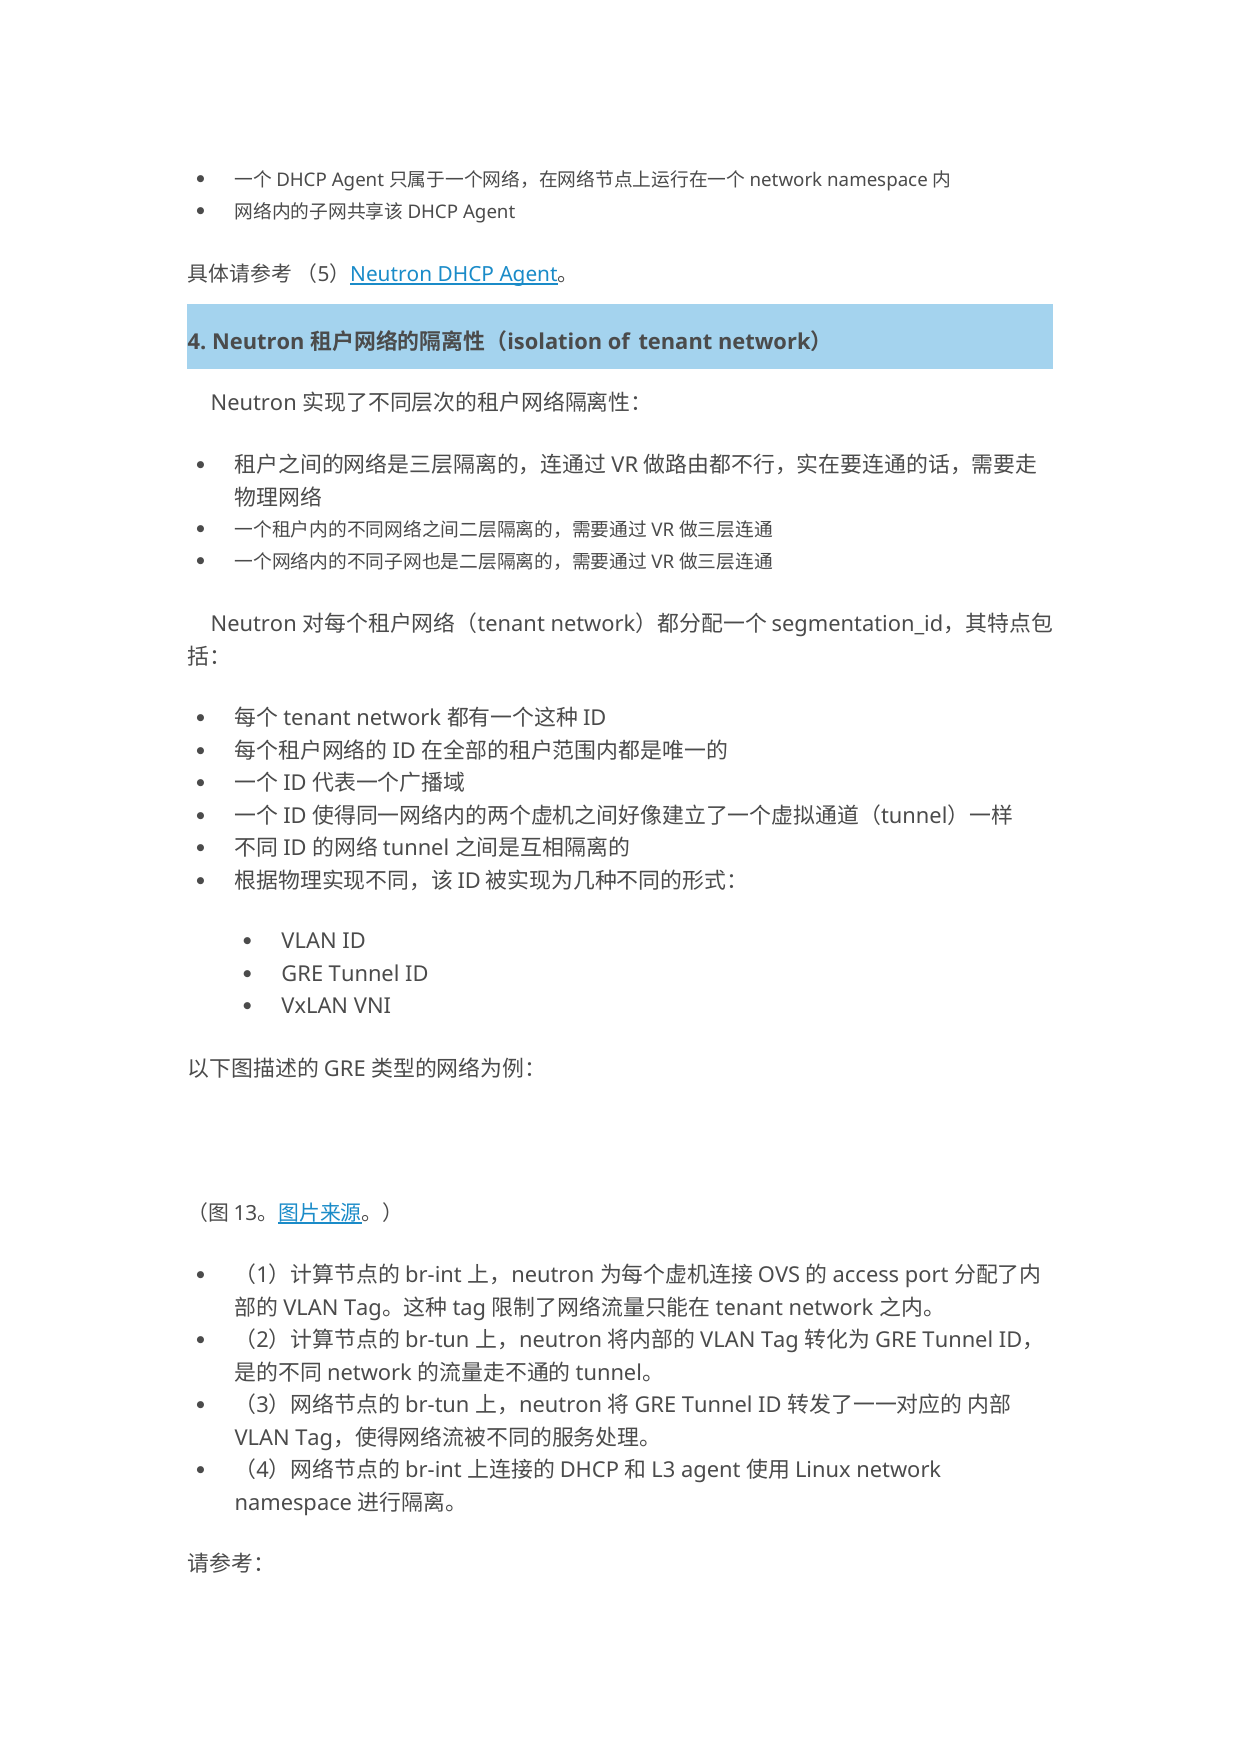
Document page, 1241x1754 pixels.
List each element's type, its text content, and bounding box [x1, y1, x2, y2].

list 一个 DHCP Agent 只属于一个网络，在网络节点上运行在一个 network namespace 内 [197, 162, 1053, 194]
text 请参考： [187, 1546, 1053, 1578]
list 根据物理实现不同，该ID被实现为几种不同的形式： [197, 862, 1053, 895]
text Neutron 实现了不同层次的租户网络隔离性： [187, 385, 1053, 417]
text （图13。图片来源。） [187, 1195, 1053, 1228]
list 租户之间的网络是三层隔离的，连通过 VR 做路由都不行，实在要连通的话，需要走物理网络 [197, 447, 1053, 512]
list 不同 ID 的网络 tunnel 之间是互相隔离的 [197, 830, 1053, 862]
list VLAN ID [244, 924, 1053, 957]
list 一个租户内的不同网络之间二层隔离的，需要通过 VR 做三层连通 [197, 512, 1053, 544]
list （4）网络节点的 br-int 上连接的 DHCP 和 L3 agent 使用 Linux network namespace 进行隔离。 [197, 1452, 1053, 1517]
text 4. Neutron 租户网络的隔离性（isolation of tenant network） [187, 304, 1053, 369]
text 具体请参考 （5）Neutron DHCP Agent。 [187, 256, 1053, 289]
list 每个 tenant network 都有一个这种 ID [197, 700, 1053, 732]
text 以下图描述的 GRE 类型的网络为例： [187, 1051, 1053, 1083]
list （3）网络节点的 br-tun 上，neutron 将 GRE Tunnel ID 转发了一一对应的 内部 VLAN Tag，使得网络流被不同的服务处理。 [197, 1387, 1053, 1452]
list 一个 ID 代表一个广播域 [197, 765, 1053, 797]
list VxLAN VNI [244, 989, 1053, 1022]
list 一个网络内的不同子网也是二层隔离的，需要通过 VR 做三层连通 [197, 544, 1053, 577]
list 一个 ID 使得同一网络内的两个虚机之间好像建立了一个虚拟通道（tunnel）一样 [197, 797, 1053, 830]
list GRE Tunnel ID [244, 957, 1053, 989]
list （1）计算节点的 br-int 上，neutron 为每个虚机连接 OVS 的 access port 分配了内部的 VLAN Tag。这种 tag 限制了网络流量只能在 tenant network 之内。 [197, 1257, 1053, 1322]
text Neutron 对每个租户网络（tenant network）都分配一个 segmentation_id，其特点包括： [187, 606, 1053, 671]
list 每个租户网络的 ID 在全部的租户范围内都是唯一的 [197, 732, 1053, 765]
list （2）计算节点的 br-tun 上，neutron 将内部的 VLAN Tag 转化为 GRE Tunnel ID，是的不同 network 的流量走不通的 tunnel。 [197, 1322, 1053, 1387]
list 网络内的子网共享该 DHCP Agent [197, 194, 1053, 227]
